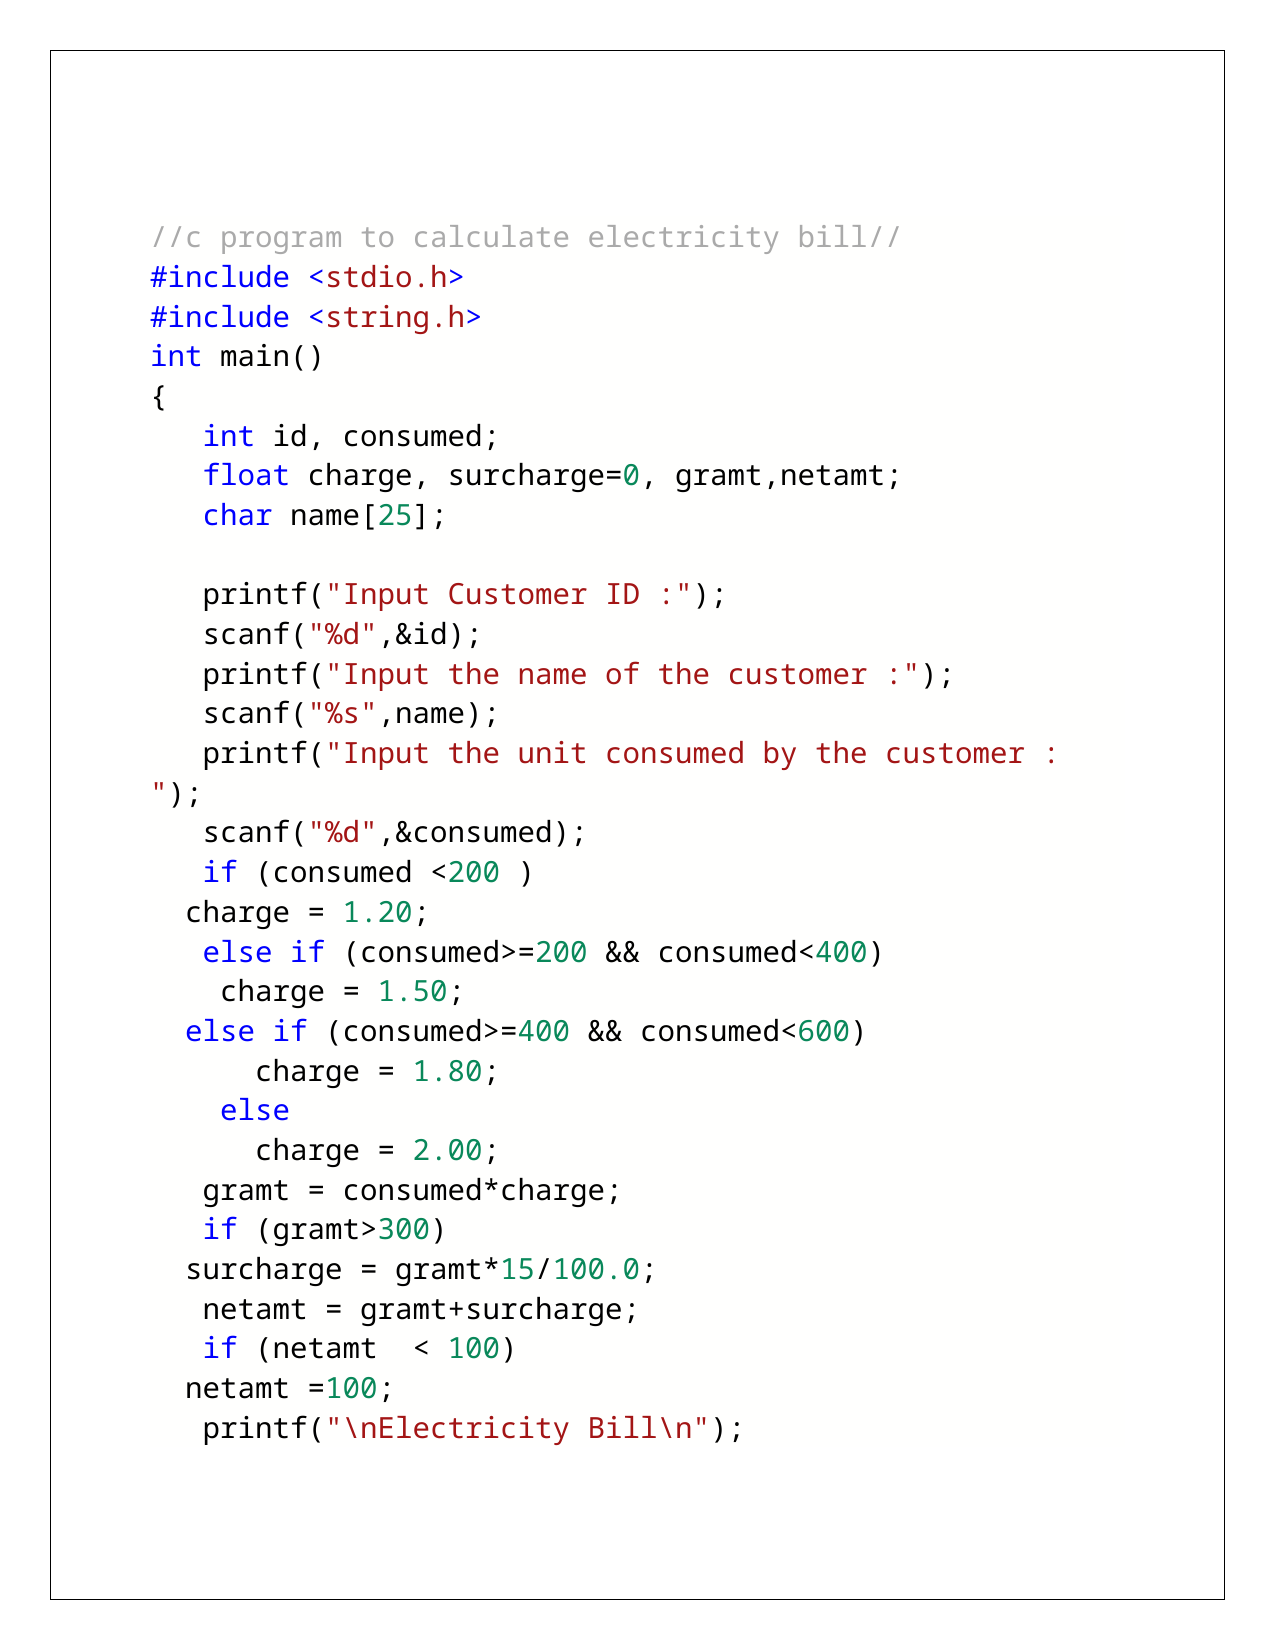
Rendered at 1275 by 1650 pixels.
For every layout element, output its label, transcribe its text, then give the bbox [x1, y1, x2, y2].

text #include <string.h> [150, 296, 1125, 336]
text int main() [150, 336, 1125, 375]
text gramt = consumed*charge; [150, 1169, 1125, 1209]
text charge = 1.80; [150, 1050, 1125, 1089]
text printf("Input the unit consumed by the customer : "); [150, 732, 1125, 812]
text charge = 1.20; [150, 891, 1125, 931]
text else [150, 1089, 1125, 1129]
text float charge, surcharge=0, gramt,netamt; [150, 454, 1125, 494]
text //c program to calculate electricity bill// [150, 216, 1125, 256]
text charge = 1.50; [150, 971, 1125, 1010]
text else if (consumed>=200 && consumed<400) [150, 931, 1125, 971]
text if (netamt < 100) [150, 1328, 1125, 1367]
text scanf("%d",&consumed); [150, 812, 1125, 851]
text char name[25]; [150, 494, 1125, 534]
text netamt =100; [150, 1367, 1125, 1407]
text int id, consumed; [150, 415, 1125, 454]
text if (consumed <200 ) [150, 851, 1125, 891]
text charge = 2.00; [150, 1129, 1125, 1169]
text scanf("%d",&id); [150, 613, 1125, 653]
text netamt = gramt+surcharge; [150, 1288, 1125, 1328]
text if (gramt>300) [150, 1209, 1125, 1248]
text { [150, 375, 1125, 415]
text scanf("%s",name); [150, 693, 1125, 732]
text #include <stdio.h> [150, 256, 1125, 296]
text surcharge = gramt*15/100.0; [150, 1248, 1125, 1288]
text printf("\nElectricity Bill\n"); [150, 1407, 1125, 1447]
text printf("Input Customer ID :"); [150, 574, 1125, 613]
text else if (consumed>=400 && consumed<600) [150, 1010, 1125, 1050]
text printf("Input the name of the customer :"); [150, 653, 1125, 693]
